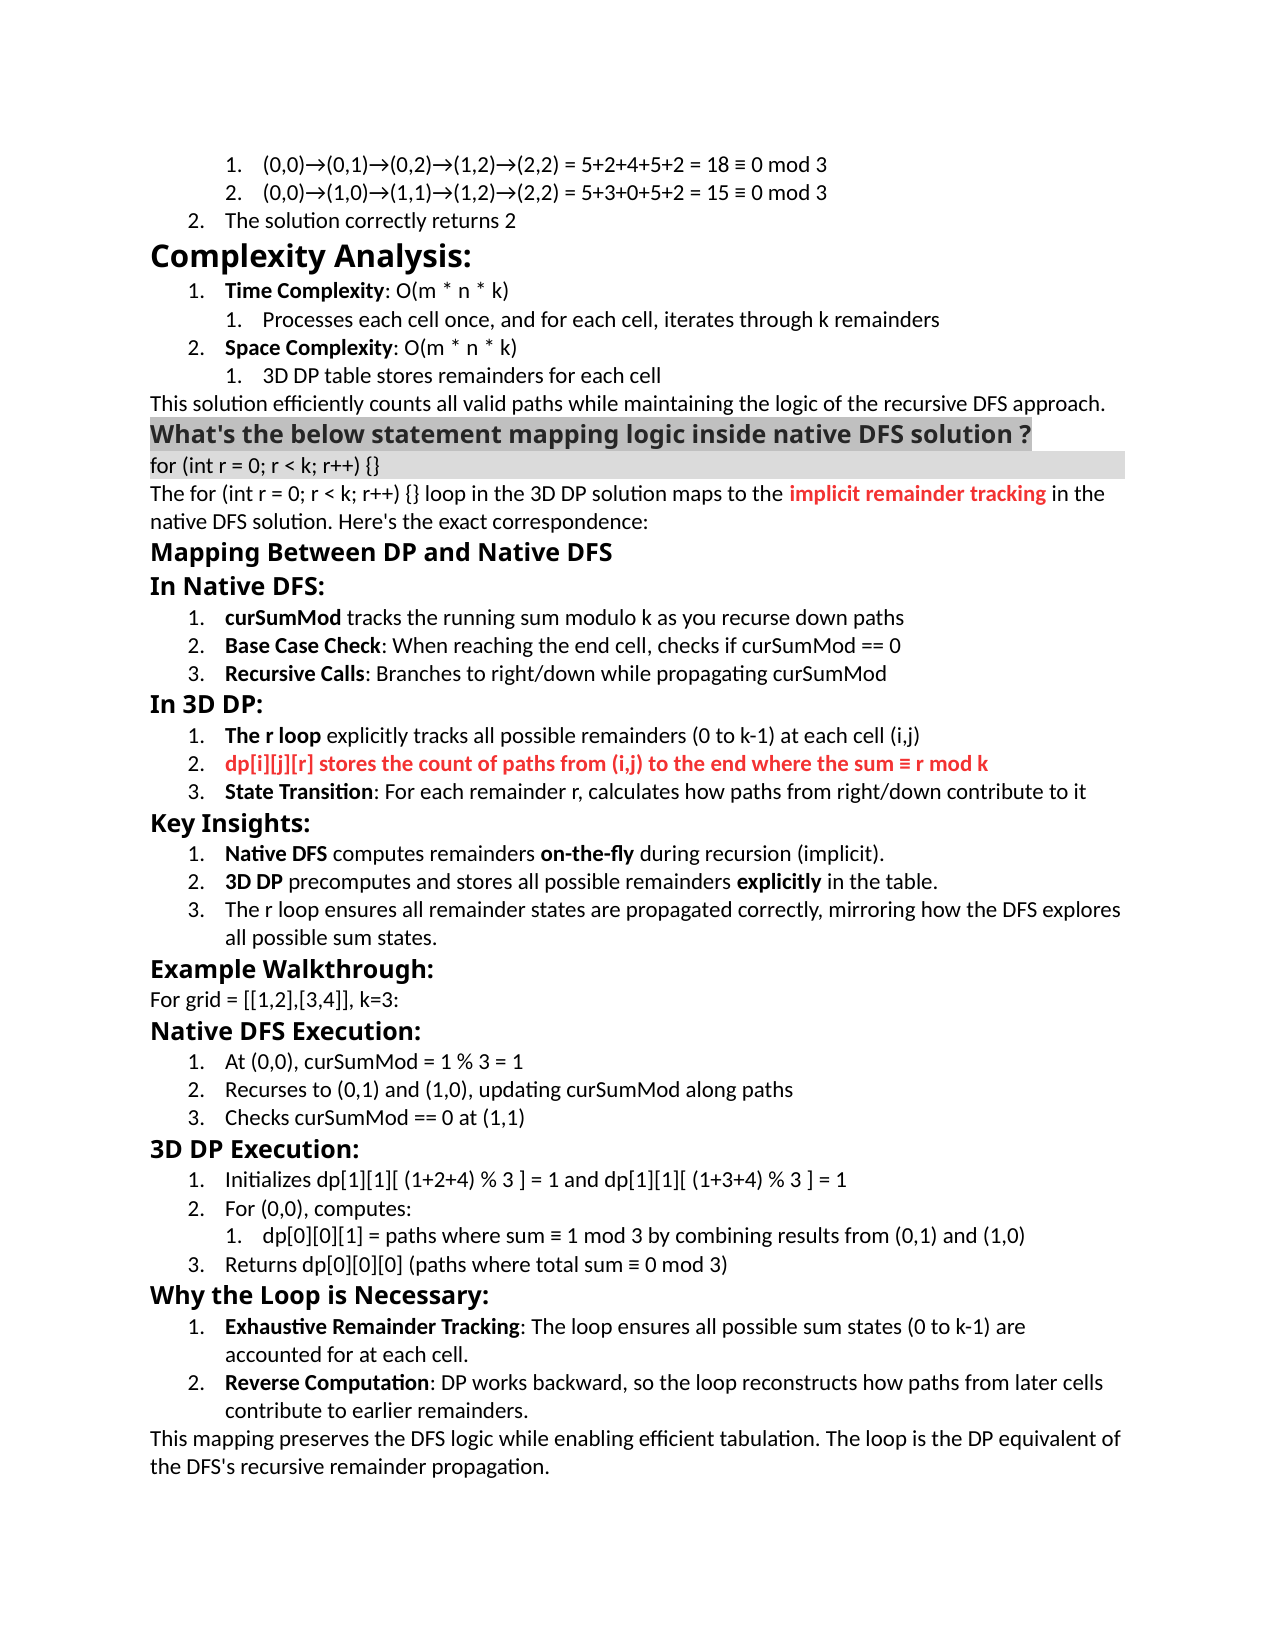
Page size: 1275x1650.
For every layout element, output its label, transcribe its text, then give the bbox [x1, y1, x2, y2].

list The r loop ensures all remainder states are propagated correctly, mirroring how the DFS explores all possible sum states. [187, 895, 1125, 951]
list (0,0)→(1,0)→(1,1)→(1,2)→(2,2) = 5+3+0+5+2 = 15 ≡ 0 mod 3 [225, 178, 1125, 206]
list dp[0][0][1] = paths where sum ≡ 1 mod 3 by combining results from (0,1) and (1,0) [225, 1222, 1125, 1250]
list dp[i][j][r] stores the count of paths from (i,j) to the end where the sum ≡ r mod k [187, 749, 1125, 777]
list Base Case Check: When reaching the end cell, checks if curSumMod == 0 [187, 631, 1125, 659]
list Exhaustive Remainder Tracking: The loop ensures all possible sum states (0 to k-1) are accounted for at each cell. [187, 1312, 1125, 1368]
list Native DFS computes remainders on-the-fly during recursion (implicit). [187, 839, 1125, 867]
list Reverse Computation: DP works backward, so the loop reconstructs how paths from later cells contribute to earlier remainders. [187, 1368, 1125, 1424]
text This mapping preserves the DFS logic while enabling efficient tabulation. The loop is the DP equivalent of the DFS's recursive remainder propagation. [150, 1424, 1125, 1480]
list For (0,0), computes: [187, 1194, 1125, 1222]
list The solution correctly returns 2 [187, 206, 1125, 234]
list Recursive Calls: Branches to right/down while propagating curSumMod [187, 659, 1125, 687]
text For grid = [[1,2],[3,4]], k=3: [150, 985, 1125, 1013]
list Space Complexity: O(m * n * k) [187, 333, 1125, 361]
text for (int r = 0; r < k; r++) {} [150, 451, 1125, 479]
list 3D DP precomputes and stores all possible remainders explicitly in the table. [187, 867, 1125, 895]
list Recurses to (0,1) and (1,0), updating curSumMod along paths [187, 1076, 1125, 1103]
text This solution efficiently counts all valid paths while maintaining the logic of the recursive DFS approach. [150, 389, 1125, 417]
list 3D DP table stores remainders for each cell [225, 361, 1125, 389]
text The for (int r = 0; r < k; r++) {} loop in the 3D DP solution maps to the implicit remainder tracking in the native DFS solution. Here's the exact correspondence: [150, 479, 1125, 535]
list State Transition: For each remainder r, calculates how paths from right/down contribute to it [187, 777, 1125, 805]
list (0,0)→(0,1)→(0,2)→(1,2)→(2,2) = 5+2+4+5+2 = 18 ≡ 0 mod 3 [225, 150, 1125, 178]
list The r loop explicitly tracks all possible remainders (0 to k-1) at each cell (i,j) [187, 721, 1125, 749]
list Initializes dp[1][1][ (1+2+4) % 3 ] = 1 and dp[1][1][ (1+3+4) % 3 ] = 1 [187, 1166, 1125, 1194]
list Checks curSumMod == 0 at (1,1) [187, 1103, 1125, 1132]
list At (0,0), curSumMod = 1 % 3 = 1 [187, 1047, 1125, 1076]
list curSumMod tracks the running sum modulo k as you recurse down paths [187, 603, 1125, 631]
list Time Complexity: O(m * n * k) [187, 277, 1125, 305]
list Returns dp[0][0][0] (paths where total sum ≡ 0 mod 3) [187, 1250, 1125, 1278]
list Processes each cell once, and for each cell, iterates through k remainders [225, 305, 1125, 333]
